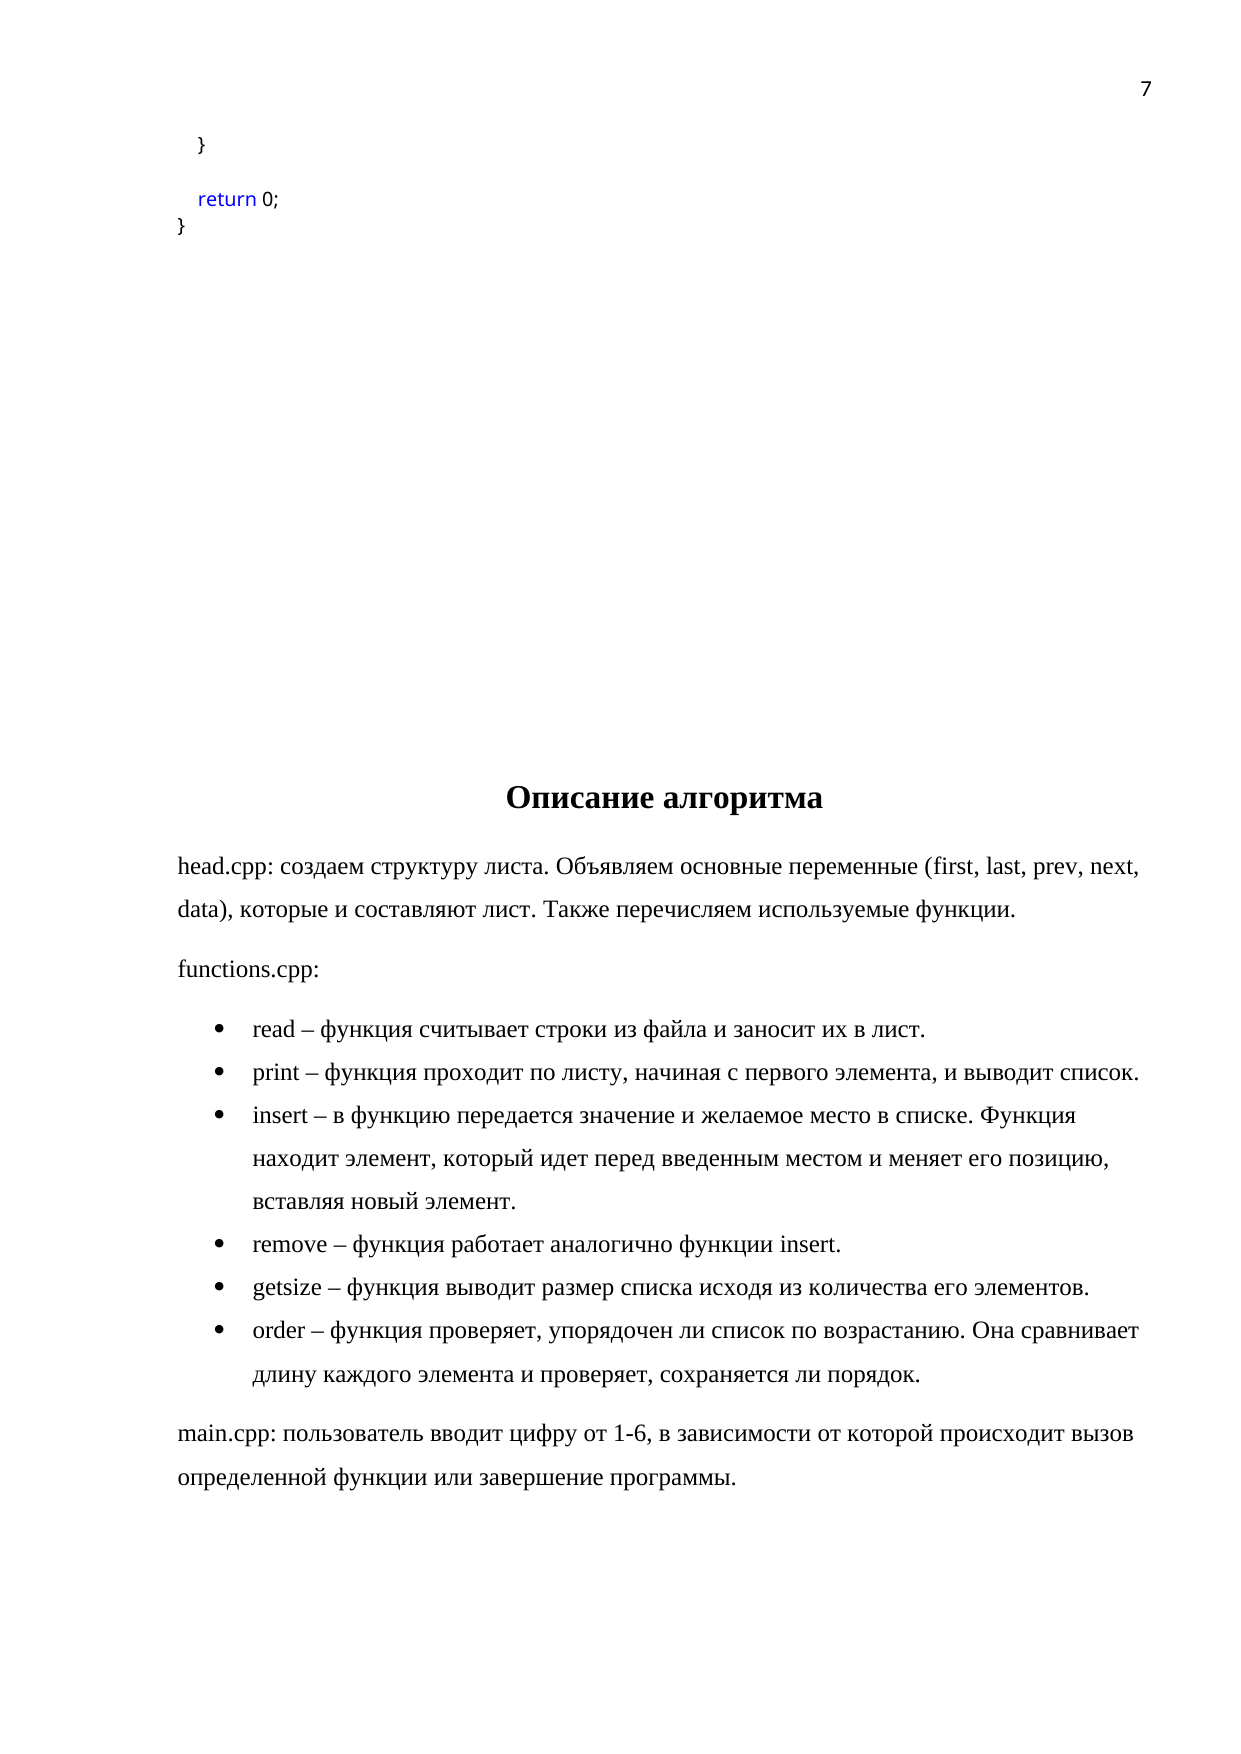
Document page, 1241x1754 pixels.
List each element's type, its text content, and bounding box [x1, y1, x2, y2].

list remove – функция работает аналогично функции insert. [215, 1229, 1152, 1258]
list read – функция считывает строки из файла и заносит их в лист. [215, 1014, 1152, 1042]
text } [177, 130, 1152, 157]
list getsize – функция выводит размер списка исходя из количества его элементов. [215, 1272, 1152, 1301]
text functions.cpp: [177, 954, 1152, 983]
text Описание алгоритма [177, 777, 1152, 815]
list order – функция проверяет, упорядочен ли список по возрастанию. Она сравнивает длину каждого элемента и проверяет, сохраняется ли порядок. [215, 1316, 1152, 1387]
text } [177, 212, 1152, 239]
text head.cpp: создаем структуру листа. Объявляем основные переменные (first, last, prev, next, data), которые и составляют лист. Также перечисляем используемые функции. [177, 851, 1152, 923]
text main.cpp: пользователь вводит цифру от 1-6, в зависимости от которой происходит вызов определенной функции или завершение программы. [177, 1418, 1152, 1490]
text return 0; [177, 185, 1152, 212]
list print – функция проходит по листу, начиная с первого элемента, и выводит список. [215, 1057, 1152, 1086]
list insert – в функцию передается значение и желаемое место в списке. Функция находит элемент, который идет перед введенным местом и меняет его позицию, вставляя новый элемент. [215, 1100, 1152, 1215]
